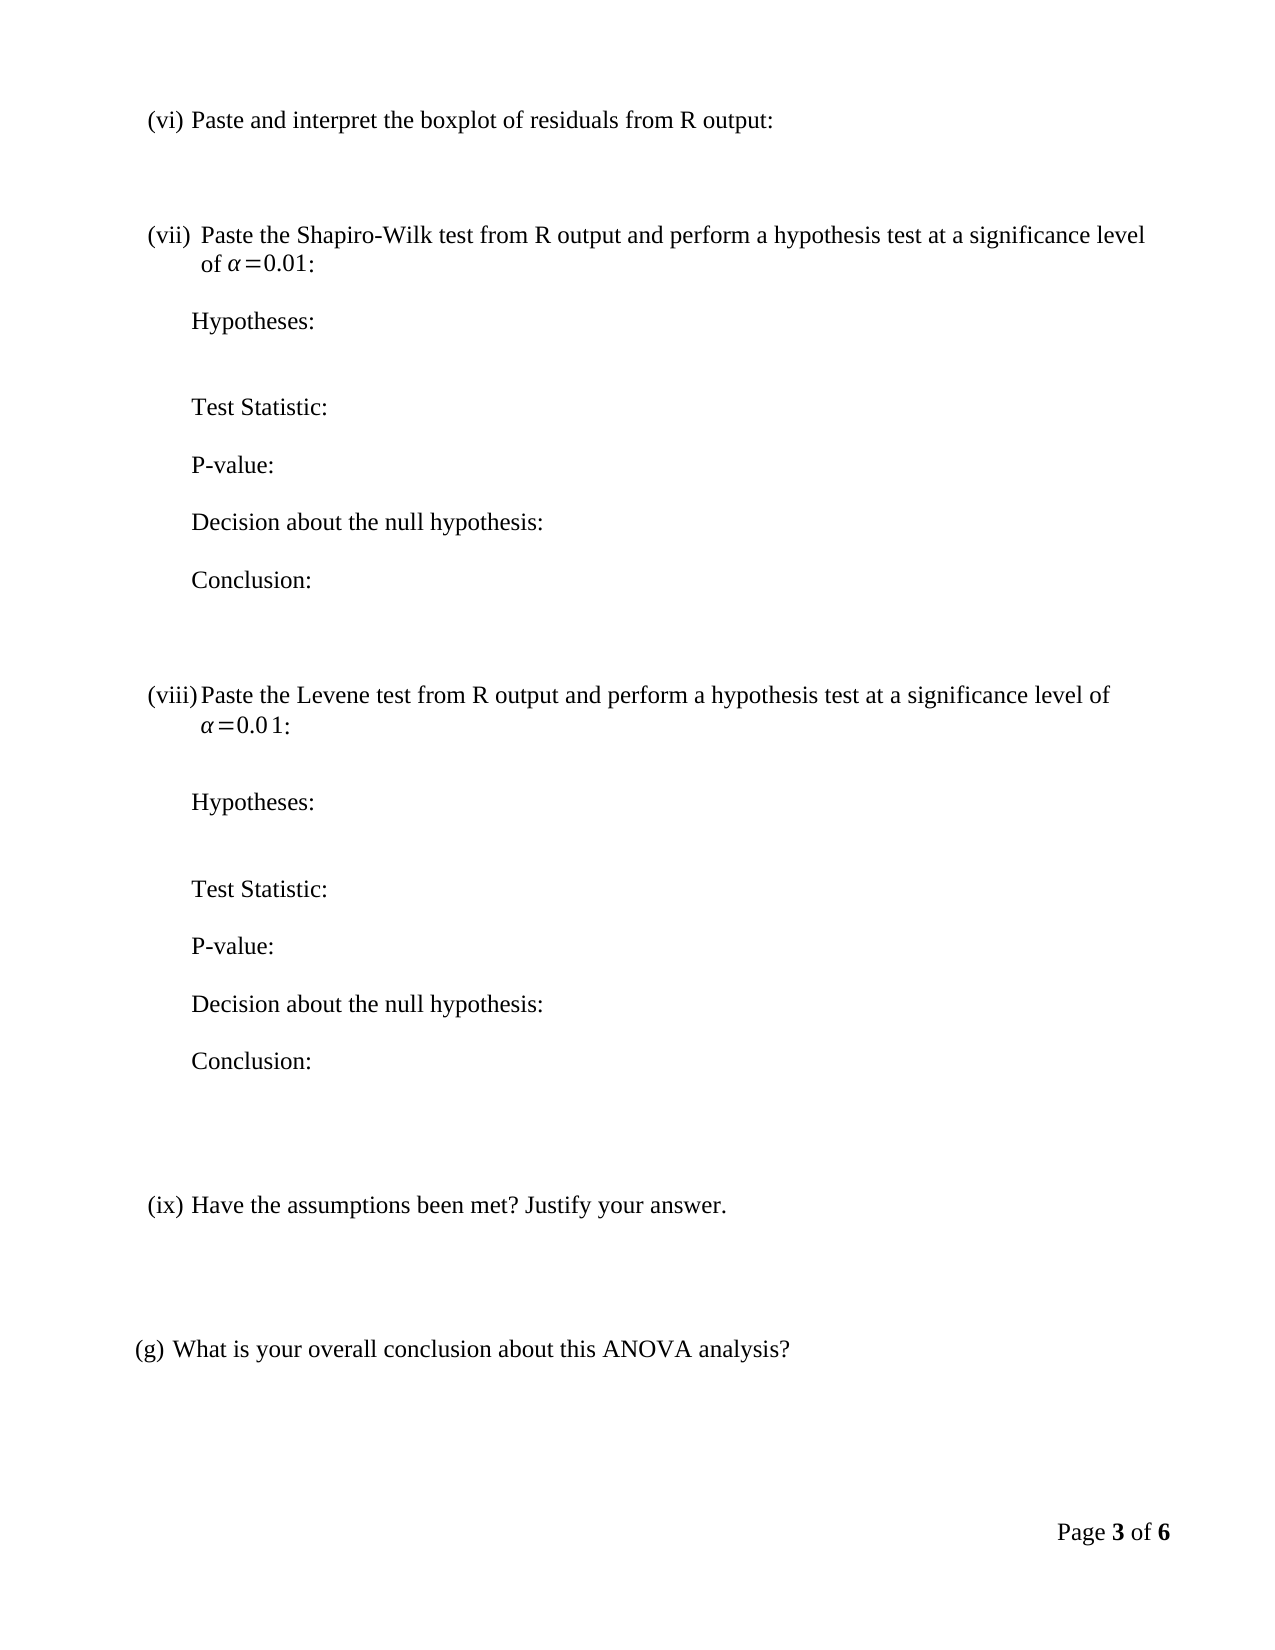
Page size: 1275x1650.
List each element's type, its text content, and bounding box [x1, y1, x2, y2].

text Conclusion: [172, 565, 1170, 594]
text P-value: [172, 450, 1170, 479]
text Decision about the null hypothesis: [172, 989, 1170, 1017]
text Test Statistic: [172, 874, 1170, 902]
text Hypotheses: [172, 787, 1170, 816]
text Conclusion: [172, 1046, 1170, 1075]
text (vii) Paste the Shapiro-Wilk test from R output and perform a hypothesis test at a significance level of : [135, 220, 1170, 277]
text Decision about the null hypothesis: [172, 507, 1170, 536]
text (ix) Have the assumptions been met? Justify your answer. [135, 1190, 1170, 1219]
text Test Statistic: [172, 392, 1170, 421]
text P-value: [172, 931, 1170, 960]
text (g) What is your overall conclusion about this ANOVA analysis? [135, 1334, 1170, 1362]
text (viii) Paste the Levene test from R output and perform a hypothesis test at a significance level of : [135, 680, 1170, 740]
text Hypotheses: [172, 306, 1170, 335]
text (vi) Paste and interpret the boxplot of residuals from R output: [135, 105, 1170, 134]
